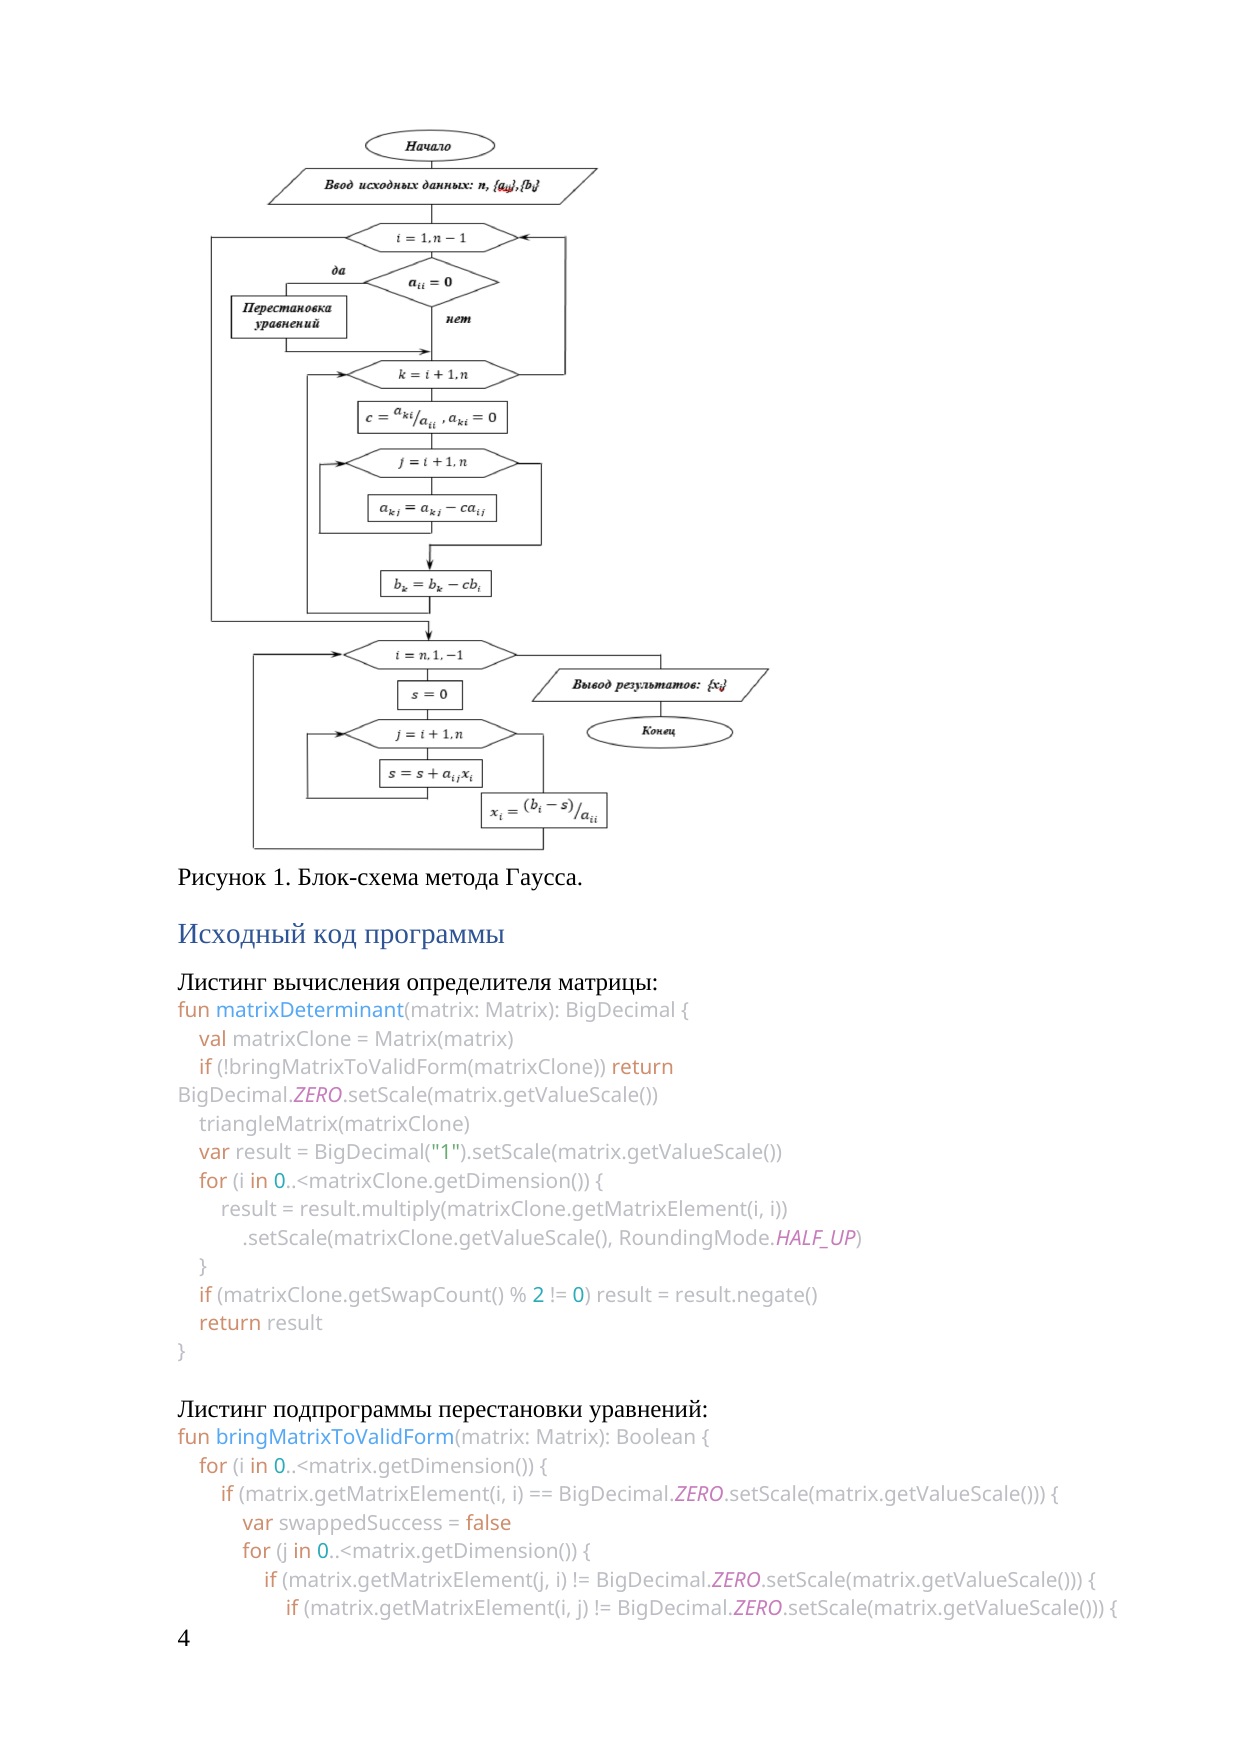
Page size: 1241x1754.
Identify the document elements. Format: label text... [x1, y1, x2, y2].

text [177, 1422, 1152, 1622]
text fun matrixDeterminant(matrix: Matrix): BigDecimal { val matrixClone = Matrix(matrix) if (!bringMatrixToValidForm(matrixClone)) return BigDecimal.ZERO.setScale(matrix.getValueScale()) triangleMatrix(matrixClone) var result = BigDecimal("1").setScale(matrix.getValueScale()) for (i in 0..<matrixClone.getDimension()) { result = result.multiply(matrixClone.getMatrixElement(i, i)) .setScale(matrixClone.getValueScale(), RoundingMode.HALF_UP) } if (matrixClone.getSwapCount() % 2 != 0) result = result.negate() return result } [177, 995, 1152, 1365]
text Листинг вычисления определителя матрицы: [177, 967, 1152, 995]
text Листинг подпрограммы перестановки уравнений: [177, 1394, 1152, 1422]
subtitle Исходный код программы [177, 916, 1152, 950]
picture [177, 118, 791, 863]
